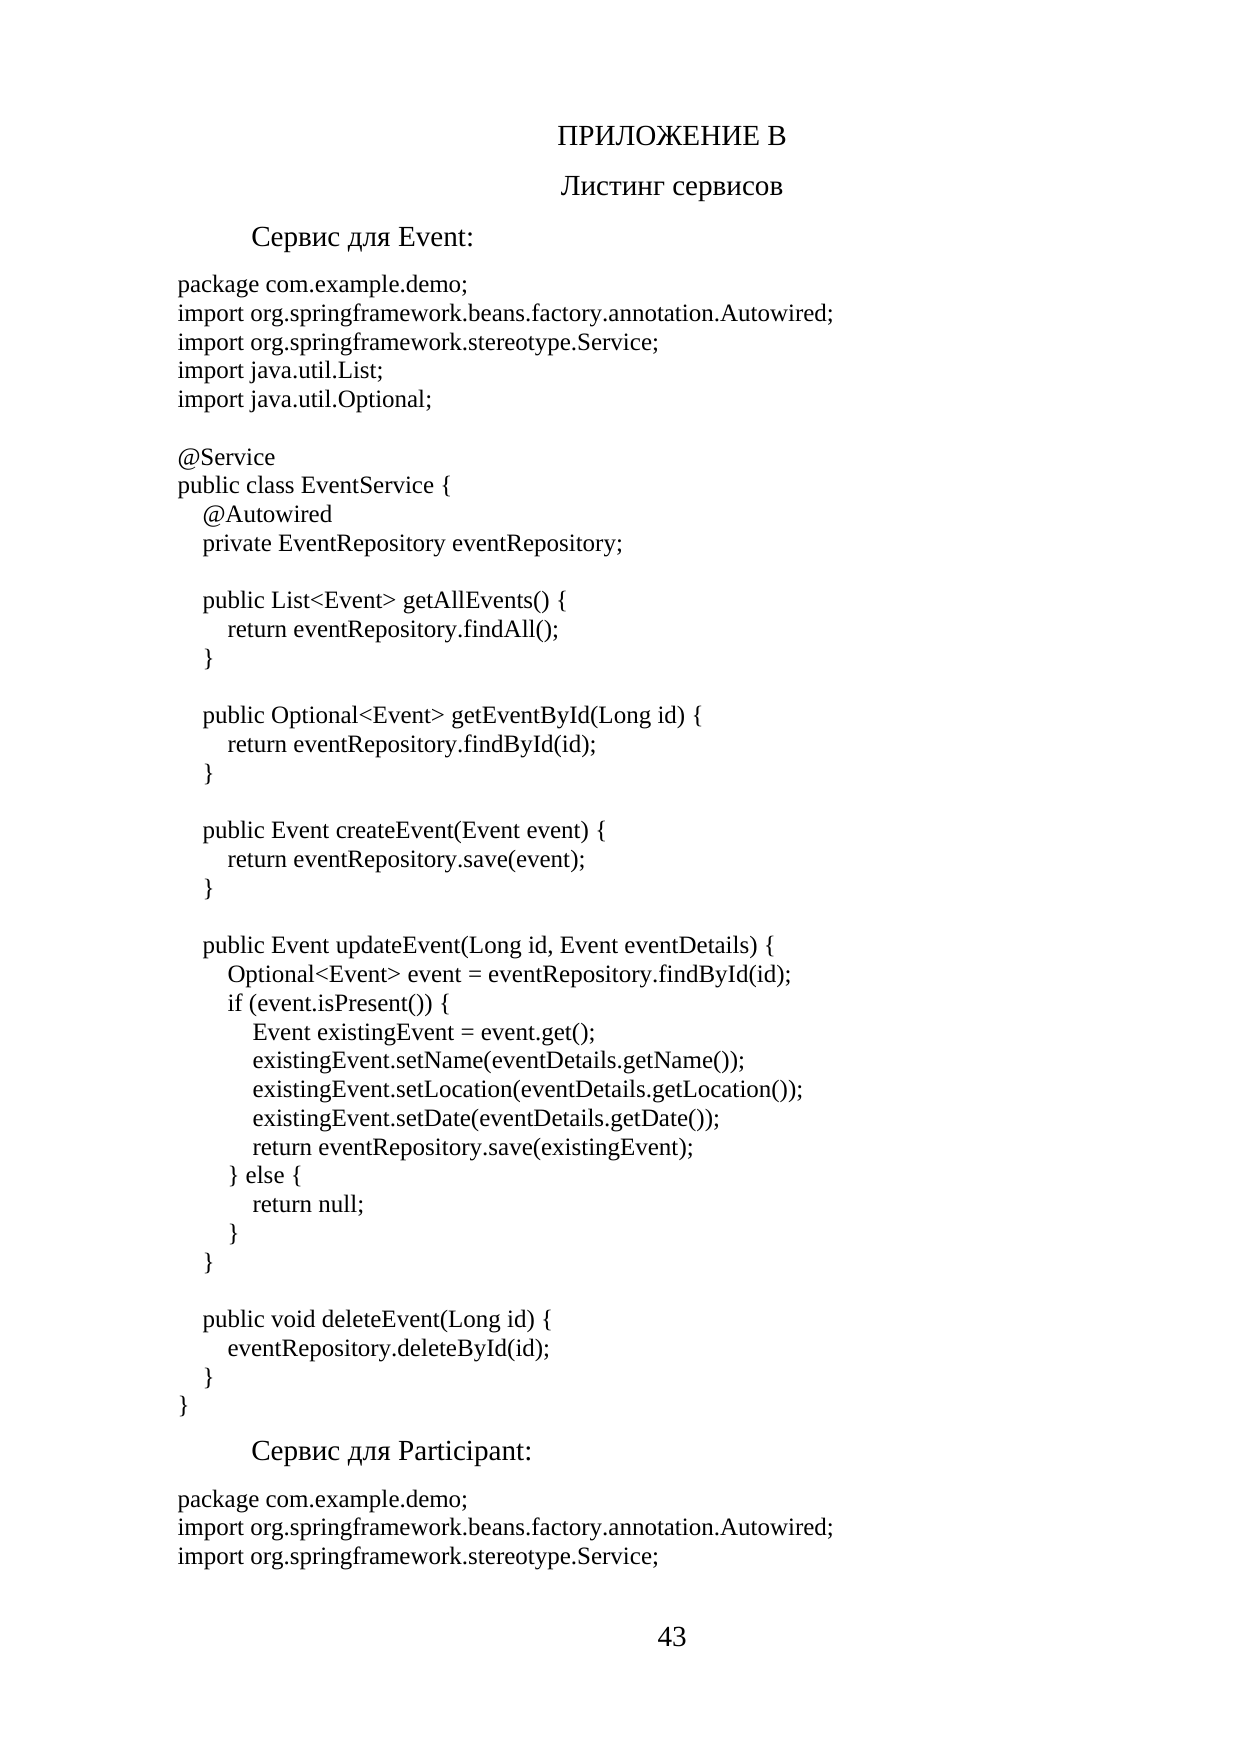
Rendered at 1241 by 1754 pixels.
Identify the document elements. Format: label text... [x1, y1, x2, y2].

text public Event updateEvent(Long id, Event eventDetails) { [177, 930, 1167, 959]
text @Autowired [177, 499, 1167, 528]
text return eventRepository.findById(id); [177, 729, 1167, 758]
text } [177, 1362, 1167, 1390]
text Листинг сервисов [177, 168, 1167, 202]
text package com.example.demo; [177, 269, 1167, 298]
text return eventRepository.save(event); [177, 844, 1167, 873]
text import java.util.List; [177, 355, 1167, 384]
text } [177, 1218, 1167, 1247]
text private EventRepository eventRepository; [177, 528, 1167, 557]
text existingEvent.setLocation(eventDetails.getLocation()); [177, 1074, 1167, 1103]
text } [177, 643, 1167, 672]
text import org.springframework.stereotype.Service; [177, 327, 1167, 355]
text @Service [177, 442, 1167, 470]
text } [177, 1247, 1167, 1275]
text return eventRepository.findAll(); [177, 614, 1167, 643]
text existingEvent.setName(eventDetails.getName()); [177, 1045, 1167, 1074]
text public Optional<Event> getEventById(Long id) { [177, 700, 1167, 729]
text package com.example.demo; [177, 1484, 1167, 1512]
text import org.springframework.stereotype.Service; [177, 1541, 1167, 1570]
text if (event.isPresent()) { [177, 988, 1167, 1017]
text import org.springframework.beans.factory.annotation.Autowired; [177, 298, 1167, 327]
text ПРИЛОЖЕНИЕ В [177, 118, 1167, 152]
text Сервис для Event: [177, 219, 1167, 252]
text return eventRepository.save(existingEvent); [177, 1132, 1167, 1160]
text existingEvent.setDate(eventDetails.getDate()); [177, 1103, 1167, 1132]
text return null; [177, 1189, 1167, 1218]
text } else { [177, 1160, 1167, 1189]
text Сервис для Participant: [177, 1433, 1167, 1467]
text import org.springframework.beans.factory.annotation.Autowired; [177, 1512, 1167, 1541]
text eventRepository.deleteById(id); [177, 1333, 1167, 1362]
text public void deleteEvent(Long id) { [177, 1304, 1167, 1333]
text } [177, 758, 1167, 787]
text public Event createEvent(Event event) { [177, 815, 1167, 844]
text } [177, 873, 1167, 902]
text public class EventService { [177, 470, 1167, 499]
text Optional<Event> event = eventRepository.findById(id); [177, 959, 1167, 988]
text import java.util.Optional; [177, 384, 1167, 413]
text public List<Event> getAllEvents() { [177, 585, 1167, 614]
text Event existingEvent = event.get(); [177, 1017, 1167, 1045]
text } [177, 1390, 1167, 1419]
